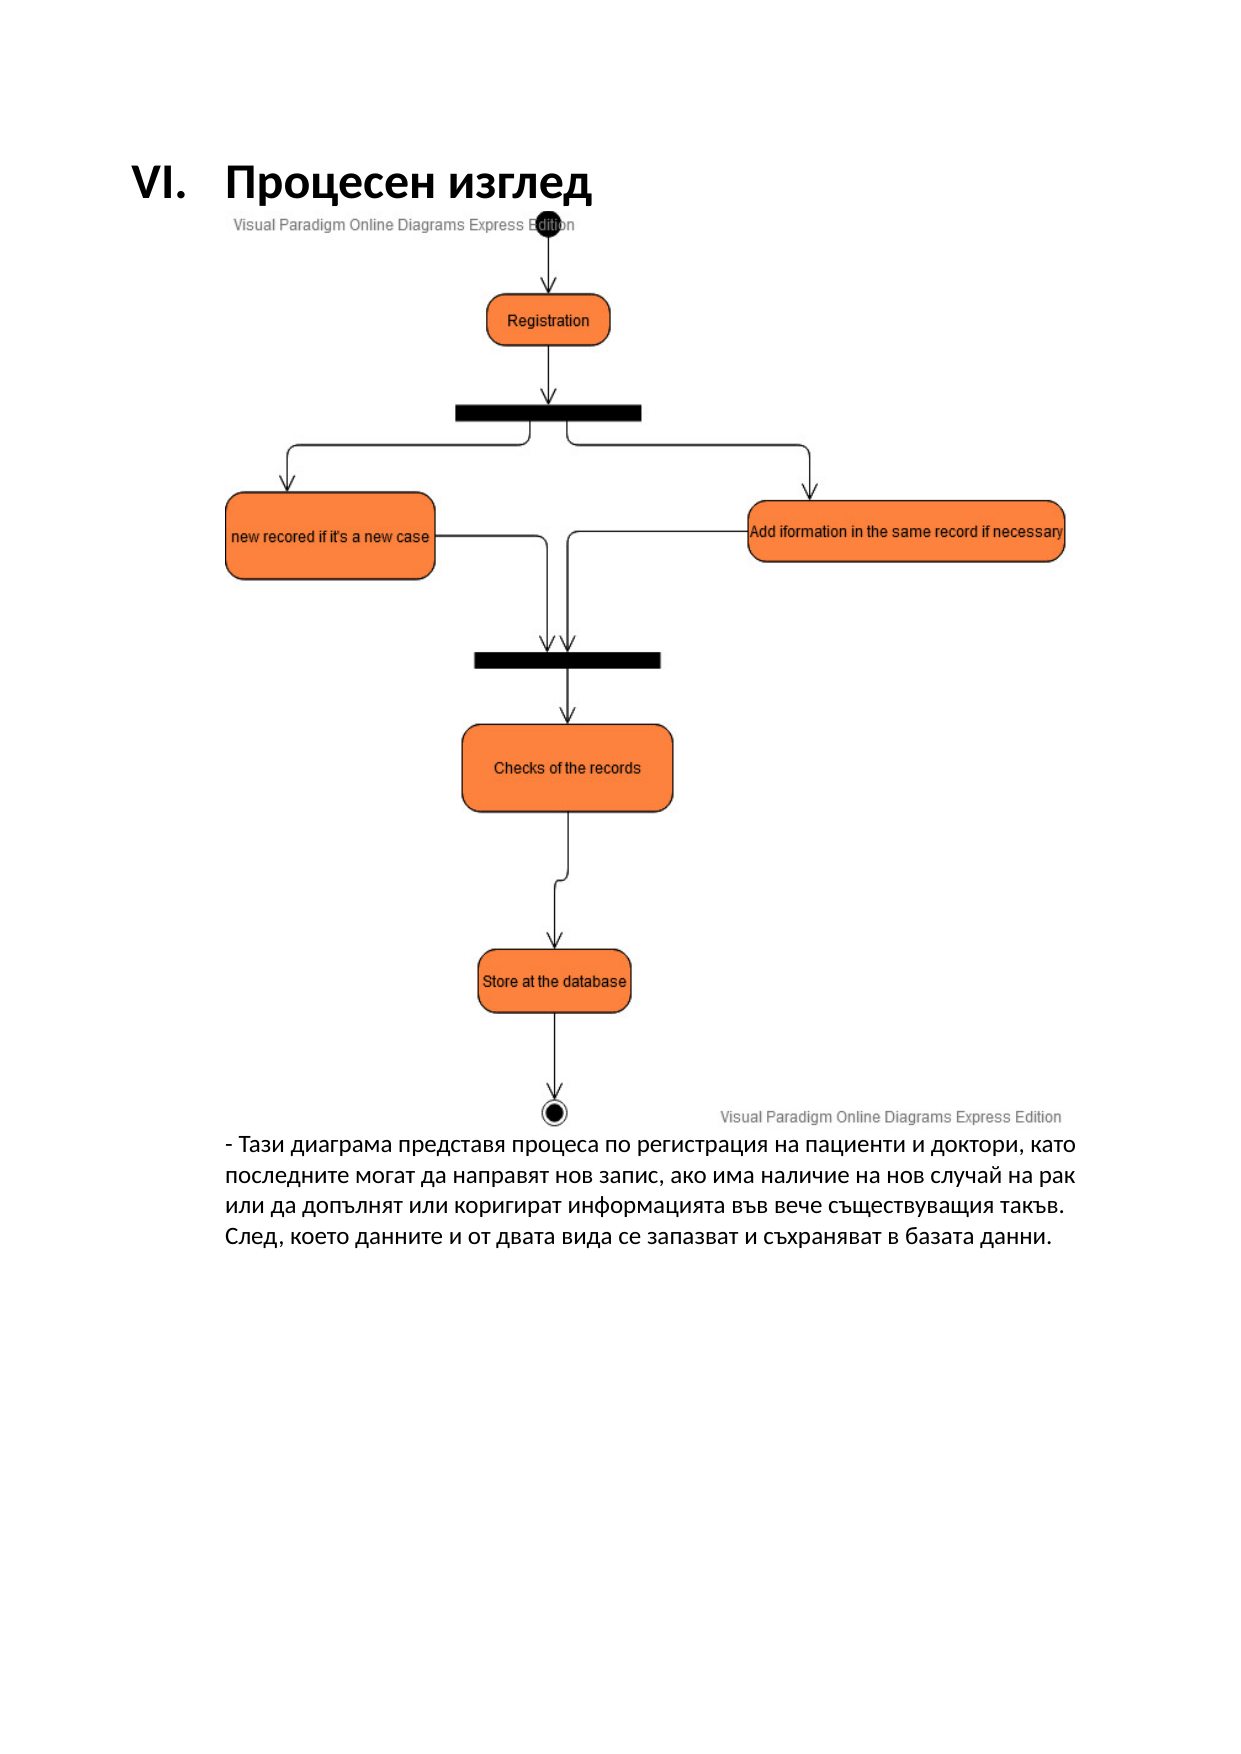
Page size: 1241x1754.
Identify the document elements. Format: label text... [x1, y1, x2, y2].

list - Тази диаграма представя процеса по регистрация на пациенти и доктори, като последните могат да направят нов запис, ако има наличие на нов случай на рак или да допълнят или коригират информацията във вече съществуващия такъв. След, което данните и от двата вида се запазват и съхраняват в базата данни. [225, 1128, 1090, 1251]
picture [225, 211, 1068, 1129]
